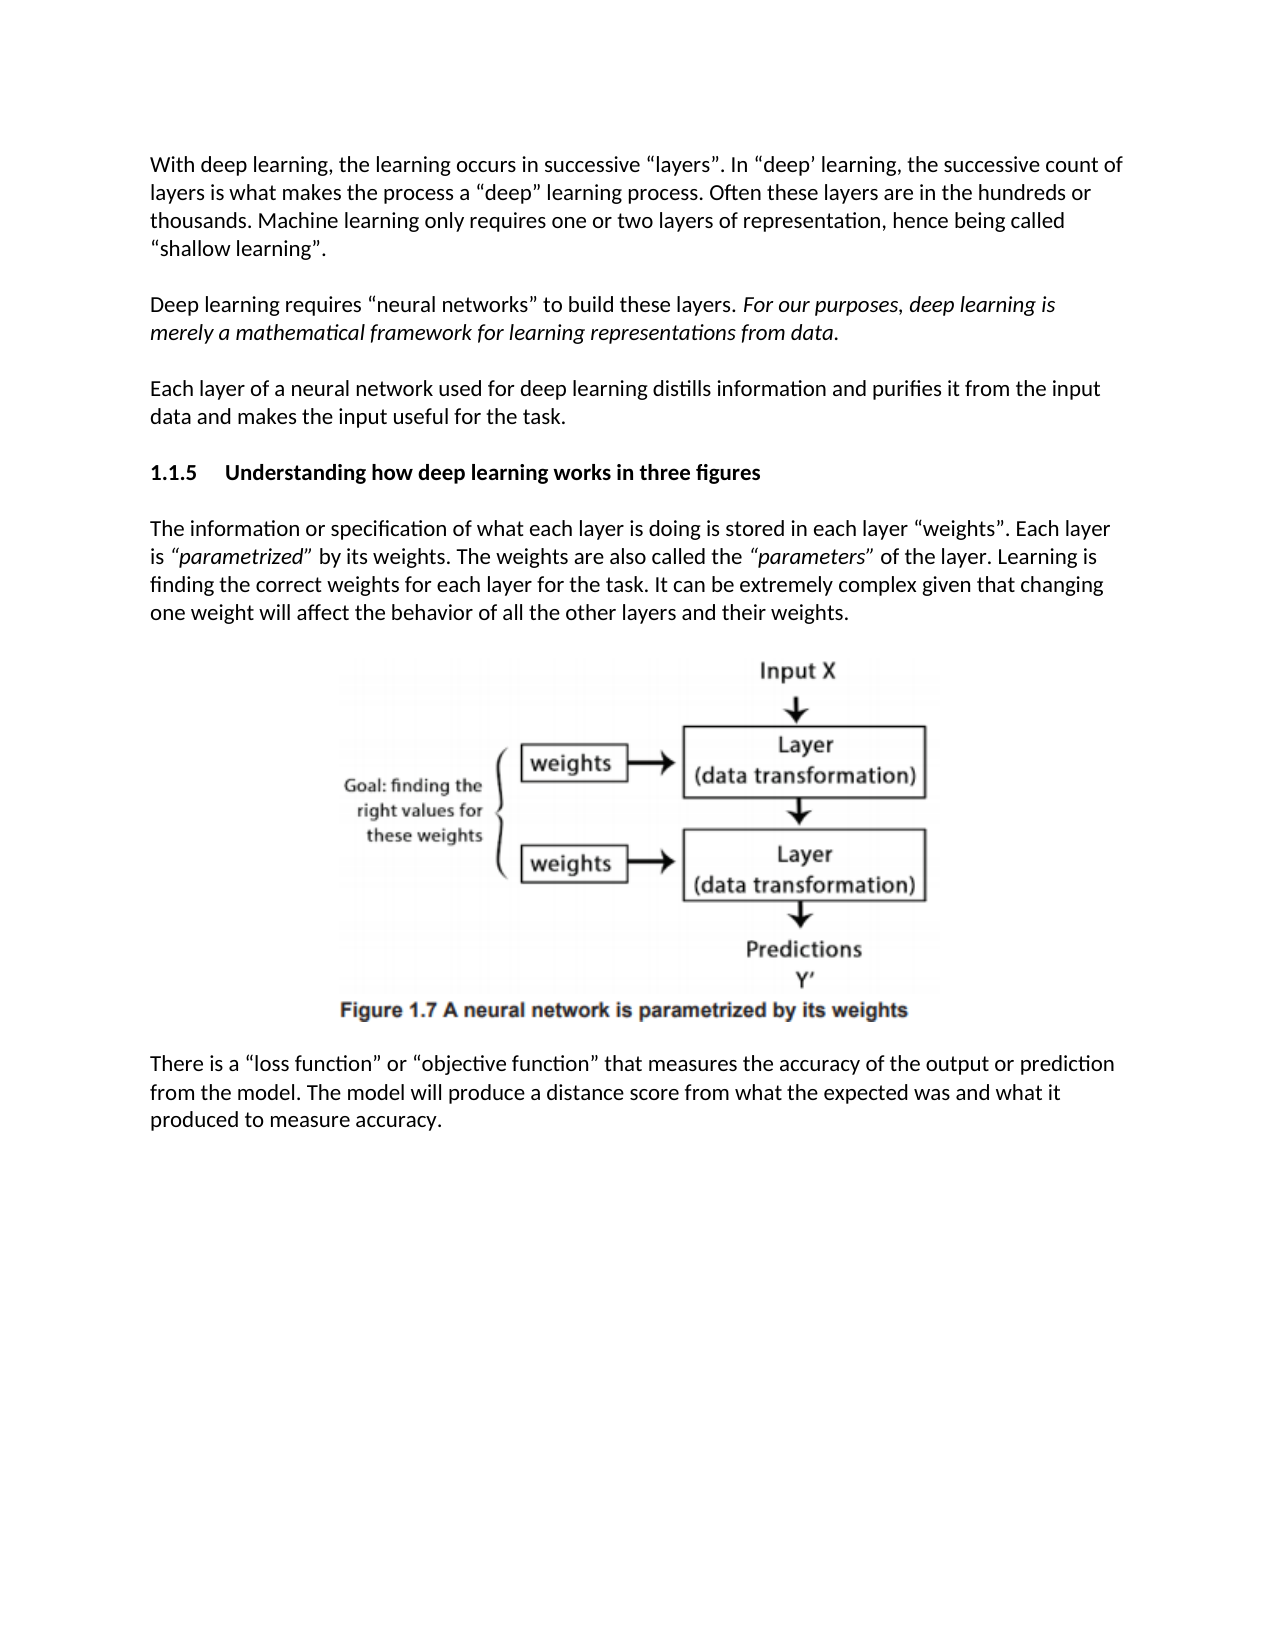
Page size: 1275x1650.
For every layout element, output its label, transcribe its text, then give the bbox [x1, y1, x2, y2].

text With deep learning, the learning occurs in successive “layers”. In “deep’ learning, the successive count of layers is what makes the process a “deep” learning process. Often these layers are in the hundreds or thousands. Machine learning only requires one or two layers of representation, hence being called “shallow learning”. [150, 150, 1125, 262]
text The information or specification of what each layer is doing is stored in each layer “weights”. Each layer is “parametrized” by its weights. The weights are also called the “parameters” of the layer. Learning is finding the correct weights for each layer for the task. It can be extremely complex given that changing one weight will affect the behavior of all the other layers and their weights. [150, 514, 1125, 626]
text Deep learning requires “neural networks” to build these layers. For our purposes, deep learning is merely a mathematical framework for learning representations from data. [150, 290, 1125, 346]
text Each layer of a neural network used for deep learning distills information and purifies it from the input data and makes the input useful for the task. [150, 374, 1125, 430]
picture [335, 654, 940, 1022]
list Understanding how deep learning works in three figures [150, 458, 1125, 486]
text There is a “loss function” or “objective function” that measures the accuracy of the output or prediction from the model. The model will produce a distance score from what the expected was and what it produced to measure accuracy. [150, 1049, 1125, 1134]
